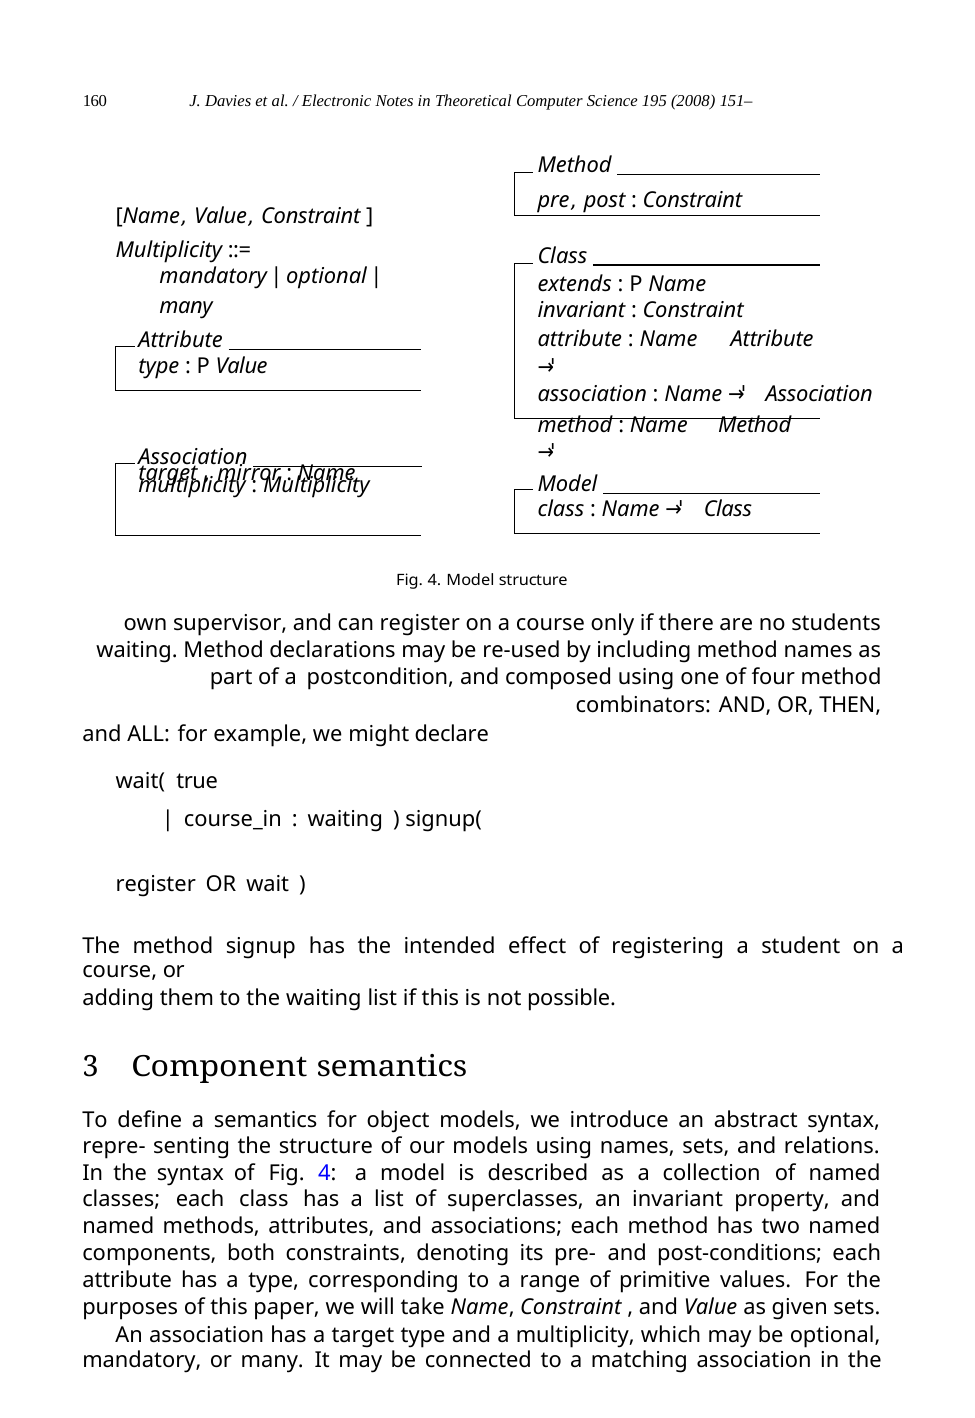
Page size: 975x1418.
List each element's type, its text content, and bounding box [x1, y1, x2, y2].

text Multiplicity ::= [209, 243, 437, 261]
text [82, 1322, 882, 1374]
text Association [138, 440, 426, 471]
text mandatory | optional | many [159, 261, 437, 319]
text Attribute [730, 323, 904, 352]
text extends : P Name invariant : Constraint [537, 270, 747, 323]
text own supervisor, and can register on a course only if there are no students waiting. Method declarations may be re-used by including method names as part of a postcondition, and composed using one of four method combinators: AND, OR, THEN, [83, 609, 881, 719]
text | course_in : waiting ) signup( register OR wait ) [115, 803, 497, 898]
text method : Name →' [537, 410, 698, 465]
text adding them to the waiting list if this is not possible. [82, 982, 904, 1012]
text Fig. 4. Model structure [113, 568, 850, 589]
subtitle Component semantics [82, 1045, 904, 1085]
text Method [718, 410, 904, 438]
text Method [537, 149, 904, 179]
text wait( true [115, 765, 904, 795]
text Class [537, 240, 904, 269]
text association : Name →' Association [537, 380, 904, 406]
text The method signup has the intended effect of registering a student on a course, or [82, 934, 904, 982]
text [Name, Value, Constraint ] [115, 143, 437, 243]
text Multiplicity ::= [115, 243, 214, 261]
text attribute : Name →' [537, 323, 710, 380]
text and ALL: for example, we might declare [82, 719, 904, 747]
text Attribute [138, 323, 425, 354]
text To define a semantics for object models, we introduce an abstract syntax, repre- senting the structure of our models using names, sets, and relations. In the syntax of Fig. 4: a model is described as a collection of named classes; each class has a list of superclasses, an invariant property, and named methods, attributes, and associations; each method has two named components, both constraints, denoting its pre- and post-conditions; each attribute has a type, corresponding to a range of primitive values. For the purposes of this paper, we will take Name, Constraint , and Value as given sets. [82, 1106, 881, 1321]
text Model [537, 471, 904, 497]
